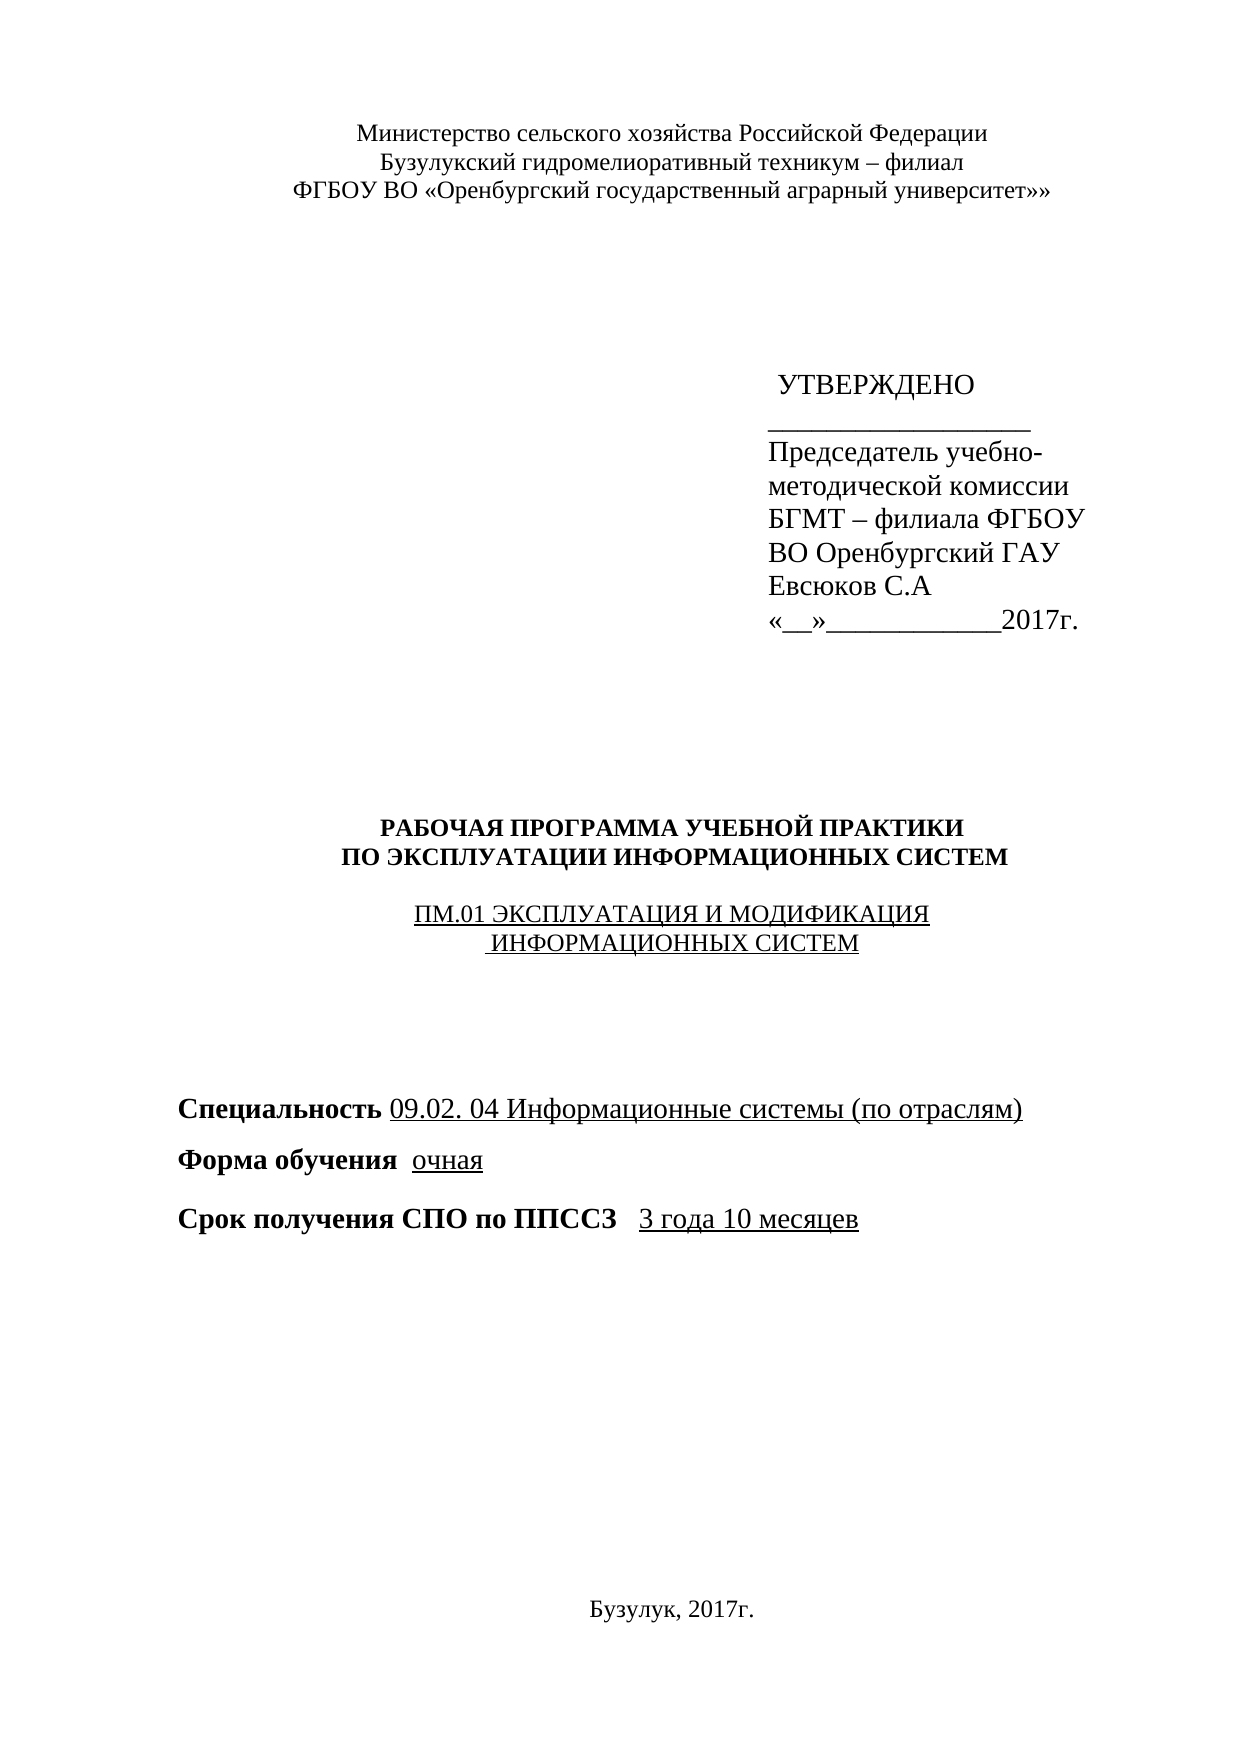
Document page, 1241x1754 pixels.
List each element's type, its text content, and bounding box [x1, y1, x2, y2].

text ИНФОРМАЦИОННЫХ СИСТЕМ [177, 928, 1166, 957]
text методической комиссии [177, 468, 1166, 501]
text БГМТ – филиала ФГБОУ [177, 501, 1166, 535]
text Министерство сельского хозяйства Российской Федерации [177, 118, 1166, 147]
text Форма обучения очная [177, 1142, 1166, 1175]
text РАБОЧАЯ ПРОГРАММА УЧЕБНОЙ ПРАКТИКИ [177, 813, 1166, 842]
text Специальность 09.02. 04 Информационные системы (по отраслям) [177, 1091, 1166, 1124]
text Евсюков С.А [177, 568, 1166, 602]
text __________________ [177, 401, 1166, 434]
text Бузулук, 2017г. [177, 1594, 1166, 1623]
text Бузулукский гидромелиоративный техникум – филиал [177, 147, 1166, 176]
text ПО ЭКСПЛУАТАЦИИ ИНФОРМАЦИОННЫХ СИСТЕМ [177, 842, 1166, 870]
text ФГБОУ ВО «Оренбургский государственный аграрный университет»» [177, 176, 1166, 204]
text ВО Оренбургский ГАУ [177, 535, 1166, 568]
text Председатель учебно- [177, 434, 1166, 468]
text ПМ.01 ЭКСПЛУАТАЦИЯ И МОДИФИКАЦИЯ [177, 899, 1166, 928]
text «__»____________2017г. [177, 602, 1166, 636]
text Срок получения СПО по ППССЗ 3 года 10 месяцев [177, 1201, 1166, 1235]
text УТВЕРЖДЕНО [177, 367, 975, 401]
